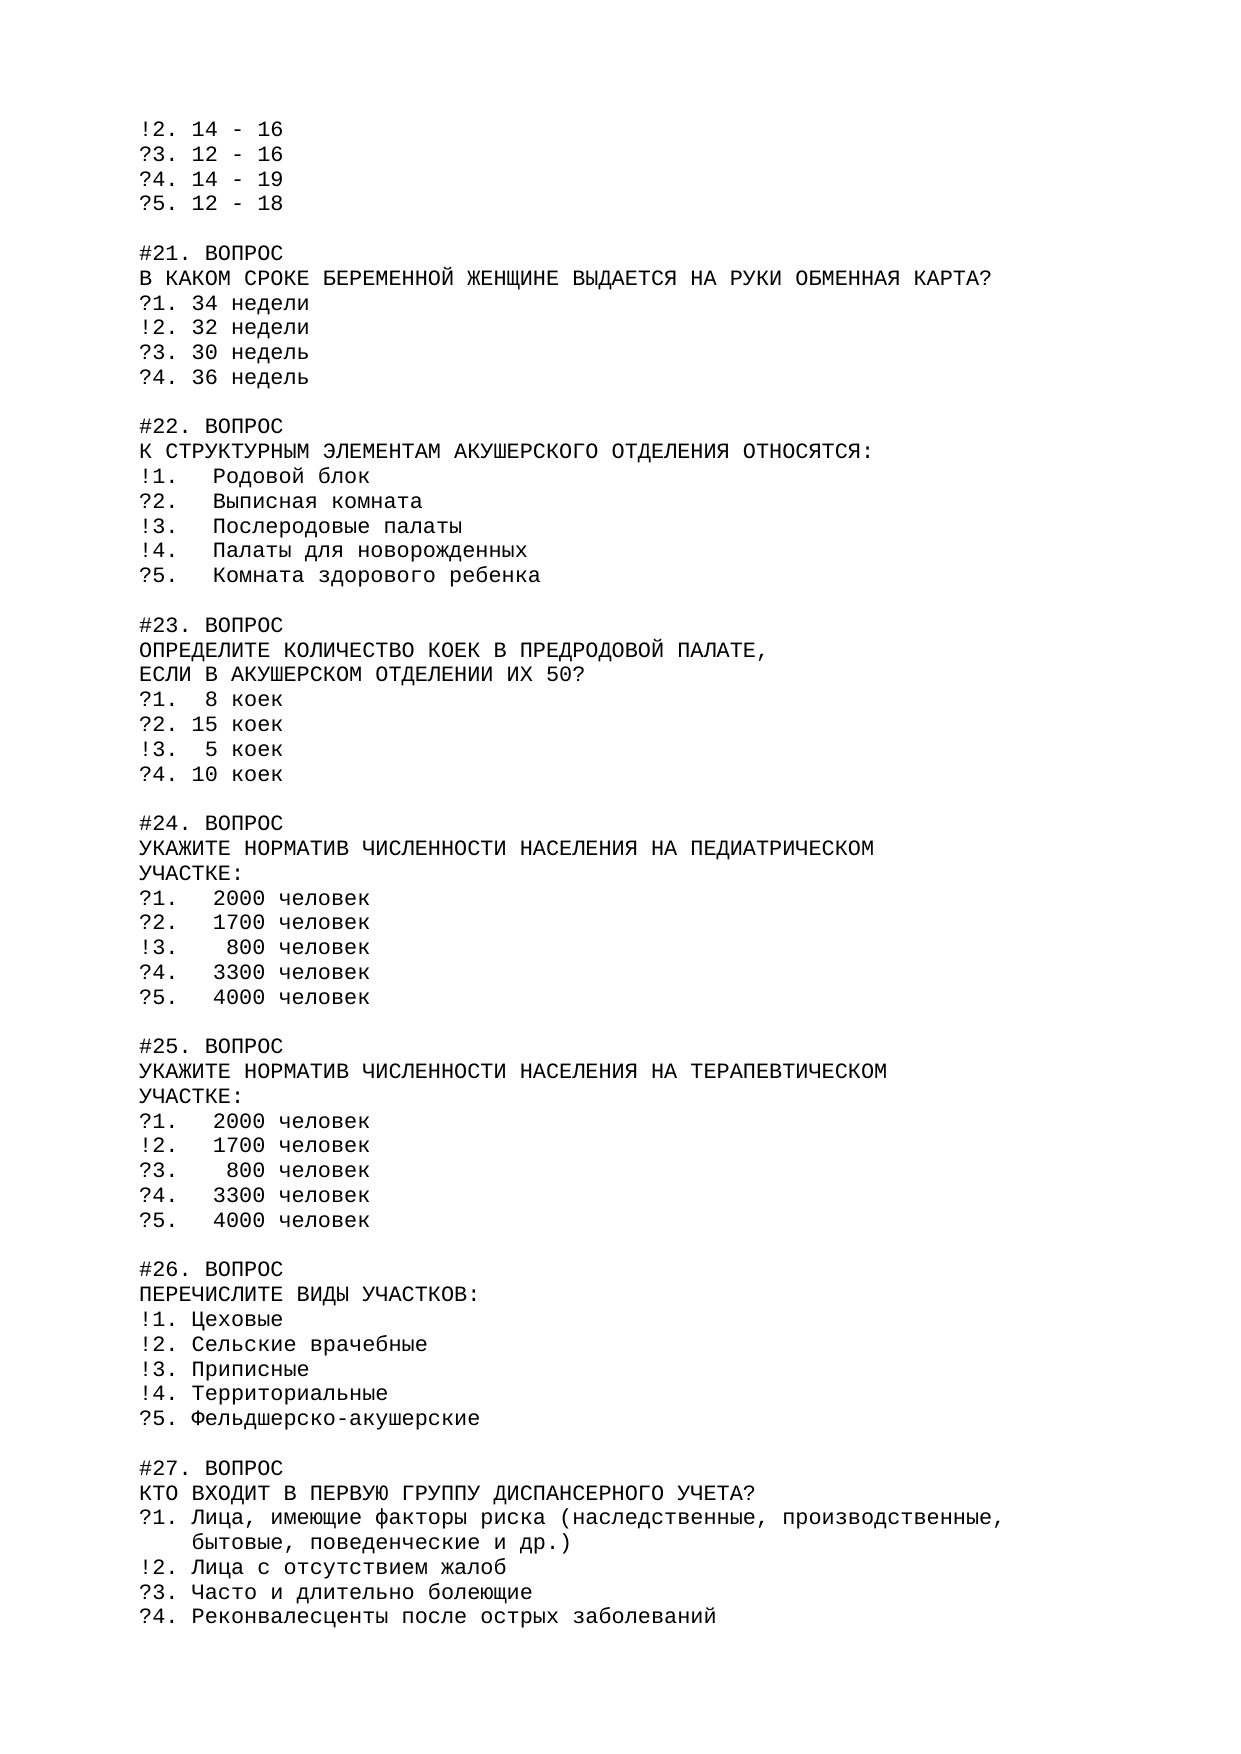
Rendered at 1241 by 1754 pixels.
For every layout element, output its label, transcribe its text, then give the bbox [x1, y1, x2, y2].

text ЕСЛИ В АКУШЕРСКОМ ОТДЕЛЕНИИ ИХ 50? [139, 663, 1101, 688]
text ?5. Комната здорового ребенка [139, 564, 1101, 589]
text #27. ВОПРОС [139, 1457, 1101, 1482]
text #23. ВОПРОС [139, 614, 1101, 639]
text УЧАСТКЕ: [139, 862, 1101, 887]
text ?1. 34 недели [139, 292, 1101, 316]
text !2. Сельские врачебные [139, 1333, 1101, 1358]
text !2. 32 недели [139, 316, 1101, 341]
text !3. Приписные [139, 1358, 1101, 1382]
text ?4. 3300 человек [139, 961, 1101, 986]
text ?1. 8 коек [139, 688, 1101, 713]
text УЧАСТКЕ: [139, 1085, 1101, 1110]
text ?1. Лица, имеющие факторы риска (наследственные, производственные, [139, 1506, 1101, 1531]
text #24. ВОПРОС [139, 812, 1101, 837]
text ?2. 15 коек [139, 713, 1101, 738]
text !2. Лица с отсутствием жалоб [139, 1556, 1101, 1581]
text ?4. 14 - 19 [139, 168, 1101, 192]
text !3. 5 коек [139, 738, 1101, 763]
text ?4. 10 коек [139, 763, 1101, 787]
text #25. ВОПРОС [139, 1035, 1101, 1060]
text !2. 1700 человек [139, 1134, 1101, 1159]
text ?3. Часто и длительно болеющие [139, 1581, 1101, 1606]
text ?5. 4000 человек [139, 986, 1101, 1011]
text !1. Родовой блок [139, 465, 1101, 490]
text ?5. 4000 человек [139, 1209, 1101, 1234]
text К СТРУКТУРНЫМ ЭЛЕМЕНТАМ АКУШЕРСКОГО ОТДЕЛЕНИЯ ОТНОСЯТСЯ: [139, 440, 1101, 465]
text ?1. 2000 человек [139, 887, 1101, 911]
text ?4. Реконвалесценты после острых заболеваний [139, 1606, 1101, 1630]
text ?2. Выписная комната [139, 490, 1101, 515]
text ?4. 36 недель [139, 366, 1101, 391]
text ?5. Фельдшерско-акушерские [139, 1407, 1101, 1432]
text !4. Территориальные [139, 1382, 1101, 1407]
text ?3. 800 человек [139, 1159, 1101, 1184]
text КТО ВХОДИТ В ПЕРВУЮ ГРУППУ ДИСПАНСЕРНОГО УЧЕТА? [139, 1482, 1101, 1506]
text !2. 14 - 16 [139, 118, 1101, 143]
text !3. 800 человек [139, 936, 1101, 961]
text #21. ВОПРОС [139, 242, 1101, 267]
text В КАКОМ СРОКЕ БЕРЕМЕННОЙ ЖЕНЩИНЕ ВЫДАЕТСЯ НА РУКИ ОБМЕННАЯ КАРТА? [139, 267, 1101, 292]
text ?2. 1700 человек [139, 911, 1101, 936]
text ?5. 12 - 18 [139, 192, 1101, 217]
text #26. ВОПРОС [139, 1258, 1101, 1283]
text ?3. 30 недель [139, 341, 1101, 366]
text УКАЖИТЕ НОРМАТИВ ЧИСЛЕННОСТИ НАСЕЛЕНИЯ НА ПЕДИАТРИЧЕСКОМ [139, 837, 1101, 862]
text ?3. 12 - 16 [139, 143, 1101, 168]
text ?1. 2000 человек [139, 1110, 1101, 1134]
text ?4. 3300 человек [139, 1184, 1101, 1209]
text #22. ВОПРОС [139, 416, 1101, 440]
text ОПРЕДЕЛИТЕ КОЛИЧЕСТВО КОЕК В ПРЕДРОДОВОЙ ПАЛАТЕ, [139, 639, 1101, 663]
text !3. Послеродовые палаты [139, 515, 1101, 539]
text УКАЖИТЕ НОРМАТИВ ЧИСЛЕННОСТИ НАСЕЛЕНИЯ НА ТЕРАПЕВТИЧЕСКОМ [139, 1060, 1101, 1085]
text ПЕРЕЧИСЛИТЕ ВИДЫ УЧАСТКОВ: [139, 1283, 1101, 1308]
text !4. Палаты для новорожденных [139, 539, 1101, 564]
text бытовые, поведенческие и др.) [139, 1531, 1101, 1556]
text !1. Цеховые [139, 1308, 1101, 1333]
